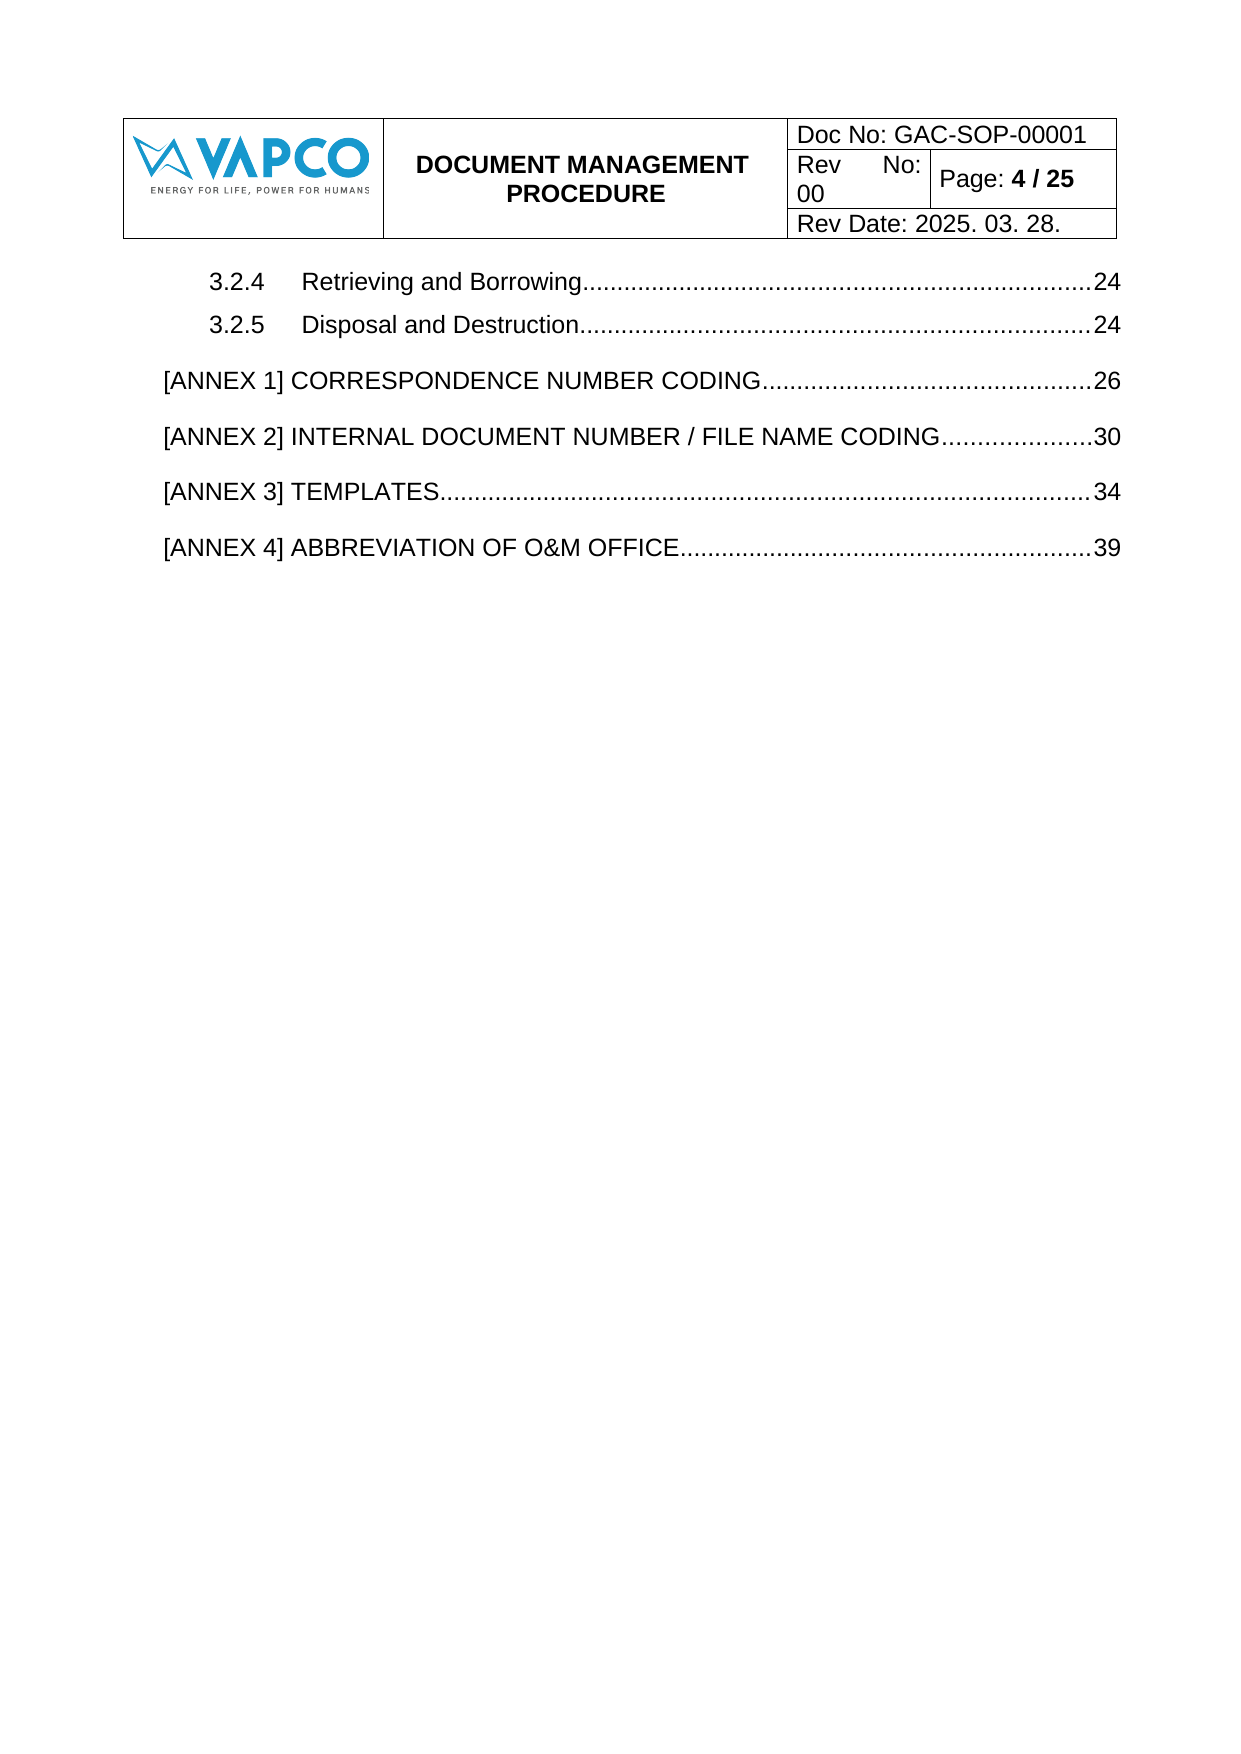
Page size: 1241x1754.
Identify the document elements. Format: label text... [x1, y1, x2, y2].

text [ANNEX 3] TEMPLATES 34 [118, 477, 1122, 506]
text [ANNEX 4] ABBREVIATION OF O&M OFFICE 39 [118, 533, 1122, 562]
text [ANNEX 2] INTERNAL DOCUMENT NUMBER / FILE NAME CODING 30 [118, 422, 1122, 450]
picture [132, 135, 369, 195]
text [ANNEX 1] CORRESPONDENCE NUMBER CODING 26 [118, 366, 1122, 395]
text 3.2.4 Retrieving and Borrowing 24 [164, 267, 1122, 296]
text 3.2.5 Disposal and Destruction 24 [164, 310, 1122, 339]
